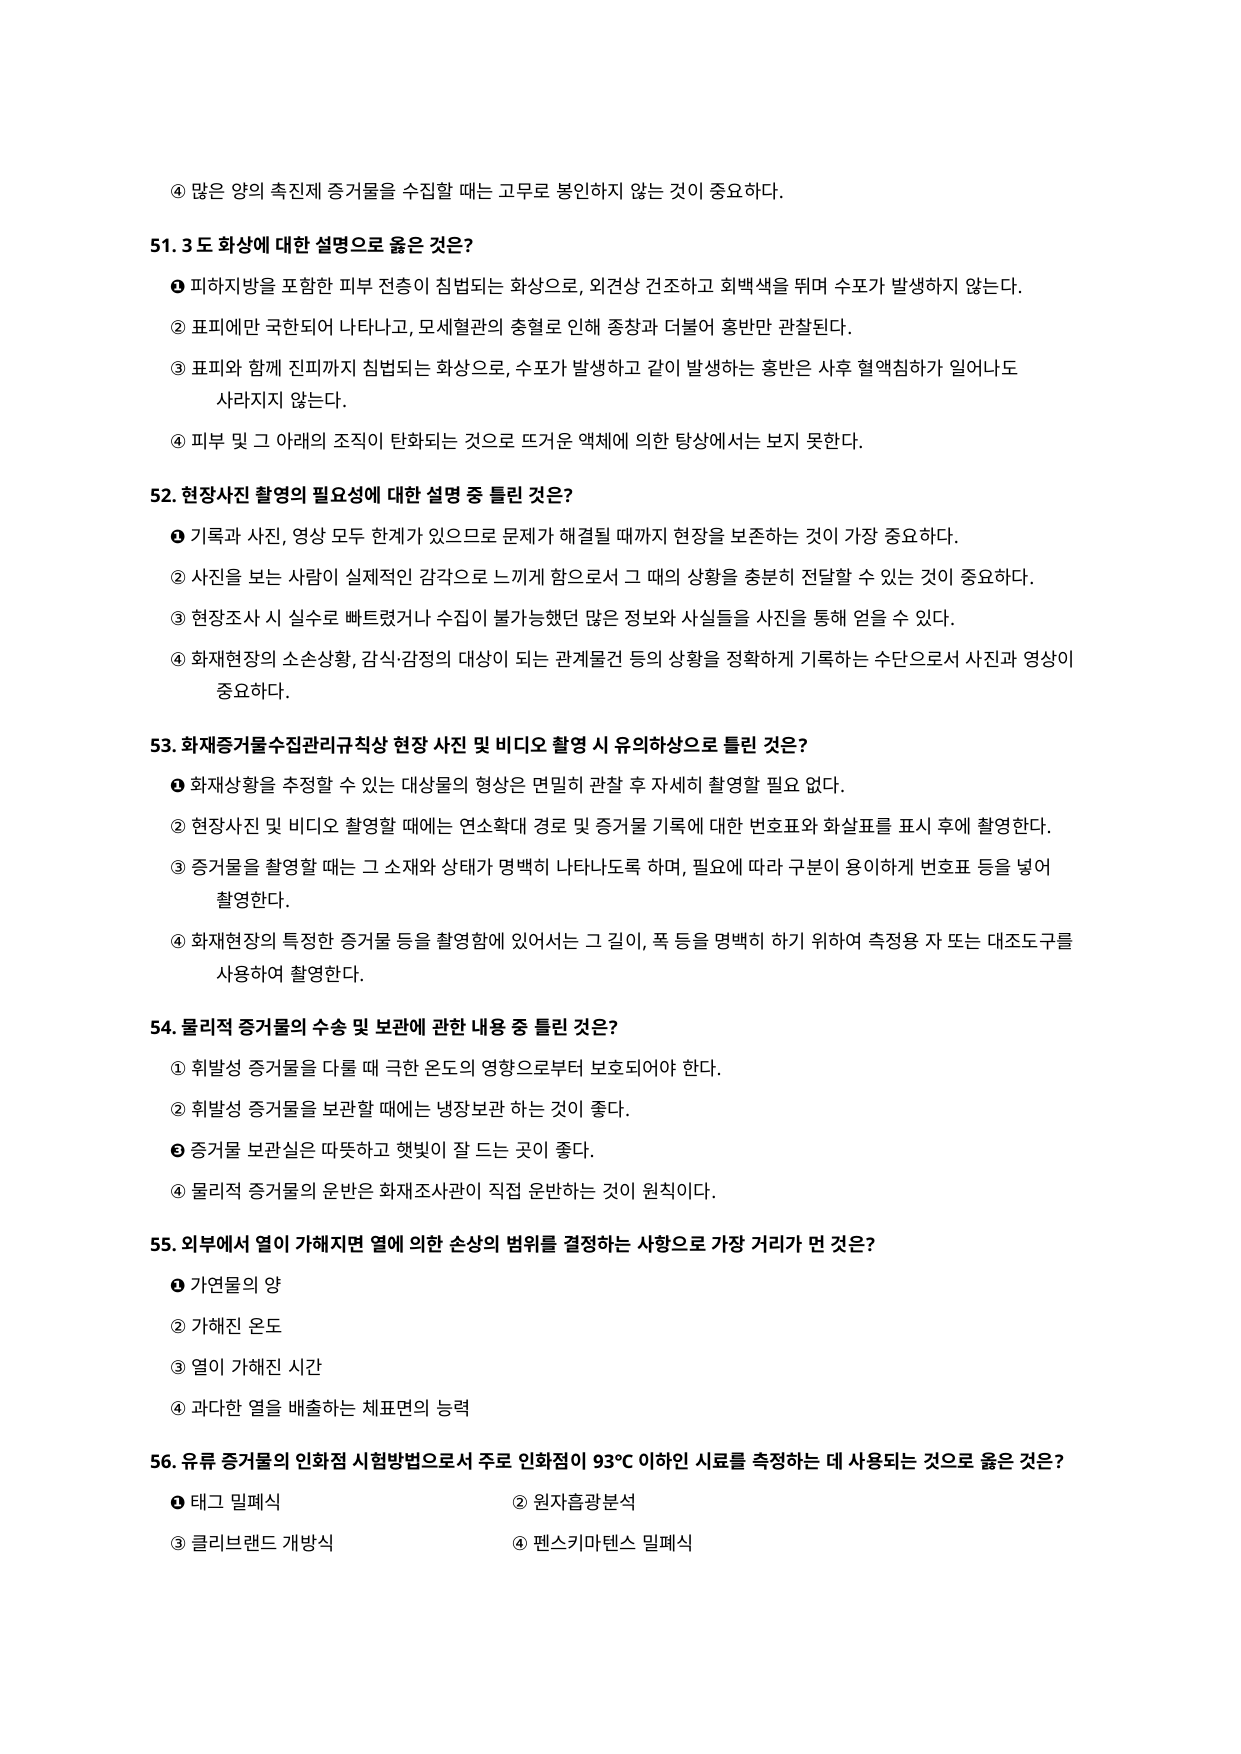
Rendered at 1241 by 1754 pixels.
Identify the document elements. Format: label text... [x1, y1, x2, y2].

text ④ 과다한 열을 배출하는 체표면의 능력 [150, 1393, 1090, 1421]
text ④ 화재현장의 특정한 증거물 등을 촬영함에 있어서는 그 길이, 폭 등을 명백히 하기 위하여 측정용 자 또는 대조도구를 사용하여 촬영한다. [150, 927, 1090, 986]
text ❶ 피하지방을 포함한 피부 전층이 침법되는 화상으로, 외견상 건조하고 회백색을 뛰며 수포가 발생하지 않는다. [150, 272, 1090, 299]
text ❶ 가연물의 양 [150, 1271, 1090, 1298]
text ④ 물리적 증거물의 운반은 화재조사관이 직접 운반하는 것이 원칙이다. [150, 1176, 1090, 1203]
text ③ 증거물을 촬영할 때는 그 소재와 상태가 명백히 나타나도록 하며, 필요에 따라 구분이 용이하게 번호표 등을 넣어 촬영한다. [150, 853, 1090, 913]
text 54. 물리적 증거물의 수송 및 보관에 관한 내용 중 틀린 것은? [150, 1013, 1090, 1040]
text ❸ 증거물 보관실은 따뜻하고 햇빛이 잘 드는 곳이 좋다. [150, 1135, 1090, 1163]
text ② 현장사진 및 비디오 촬영할 때에는 연소확대 경로 및 증거물 기록에 대한 번호표와 화살표를 표시 후에 촬영한다. [150, 812, 1090, 839]
text 56. 유류 증거물의 인화점 시험방법으로서 주로 인화점이 93℃ 이하인 시료를 측정하는 데 사용되는 것으로 옳은 것은? [150, 1447, 1090, 1474]
text 51. 3도 화상에 대한 설명으로 옳은 것은? [150, 231, 1090, 258]
text 55. 외부에서 열이 가해지면 열에 의한 손상의 범위를 결정하는 사항으로 가장 거리가 먼 것은? [150, 1230, 1090, 1257]
text 52. 현장사진 촬영의 필요성에 대한 설명 중 틀린 것은? [150, 480, 1090, 508]
text ④ 피부 및 그 아래의 조직이 탄화되는 것으로 뜨거운 액체에 의한 탕상에서는 보지 못한다. [150, 427, 1090, 454]
text ③ 표피와 함께 진피까지 침법되는 화상으로, 수포가 발생하고 같이 발생하는 홍반은 사후 혈액침하가 일어나도 사라지지 않는다. [150, 353, 1090, 413]
text ① 휘발성 증거물을 다룰 때 극한 온도의 영향으로부터 보호되어야 한다. [150, 1053, 1090, 1081]
text ② 사진을 보는 사람이 실제적인 감각으로 느끼게 함으로서 그 때의 상황을 충분히 전달할 수 있는 것이 중요하다. [150, 562, 1090, 589]
text ③ 현장조사 시 실수로 빠트렸거나 수집이 불가능했던 많은 정보와 사실들을 사진을 통해 얻을 수 있다. [150, 603, 1090, 630]
text ③ 클리브랜드 개방식 ④ 펜스키마텐스 밀폐식 [150, 1529, 1090, 1556]
text ② 가해진 온도 [150, 1312, 1090, 1339]
text ④ 많은 양의 촉진제 증거물을 수집할 때는 고무로 봉인하지 않는 것이 중요하다. [150, 177, 1090, 204]
text ② 표피에만 국한되어 나타나고, 모세혈관의 충혈로 인해 종창과 더불어 홍반만 관찰된다. [150, 312, 1090, 340]
text 53. 화재증거물수집관리규칙상 현장 사진 및 비디오 촬영 시 유의하상으로 틀린 것은? [150, 730, 1090, 757]
text ❶ 화재상황을 추정할 수 있는 대상물의 형상은 면밀히 관찰 후 자세히 촬영할 필요 없다. [150, 771, 1090, 798]
text ❶ 태그 밀폐식 ② 원자흡광분석 [150, 1488, 1090, 1515]
text ④ 화재현장의 소손상황, 감식·감정의 대상이 되는 관계물건 등의 상황을 정확하게 기록하는 수단으로서 사진과 영상이 중요하다. [150, 644, 1090, 704]
text ② 휘발성 증거물을 보관할 때에는 냉장보관 하는 것이 좋다. [150, 1094, 1090, 1122]
text ③ 열이 가해진 시간 [150, 1353, 1090, 1380]
text ❶ 기록과 사진, 영상 모두 한계가 있으므로 문제가 해결될 때까지 현장을 보존하는 것이 가장 중요하다. [150, 521, 1090, 548]
